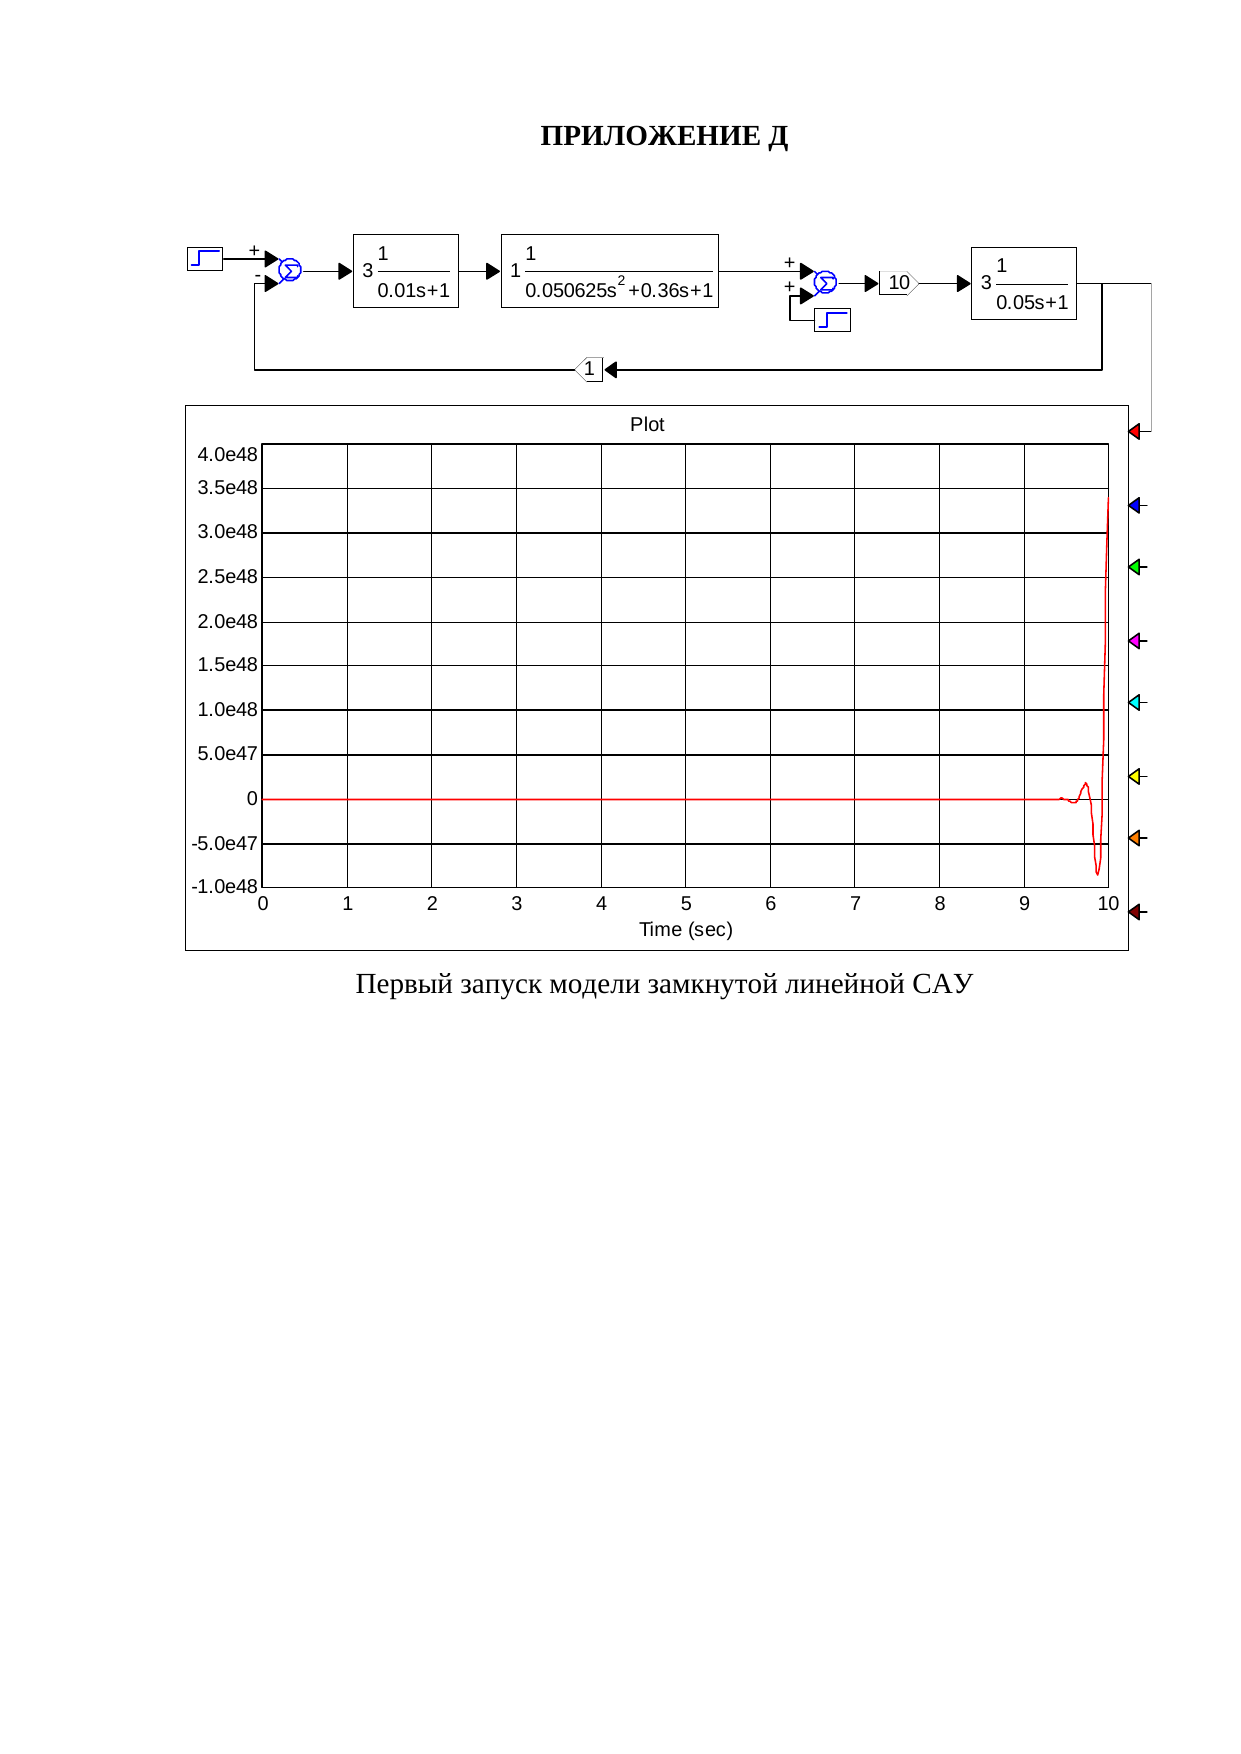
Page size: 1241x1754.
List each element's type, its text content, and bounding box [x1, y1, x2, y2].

text ПРИЛОЖЕНИЕ Д [177, 118, 1152, 152]
text Первый запуск модели замкнутой линейной САУ [177, 966, 1152, 1000]
